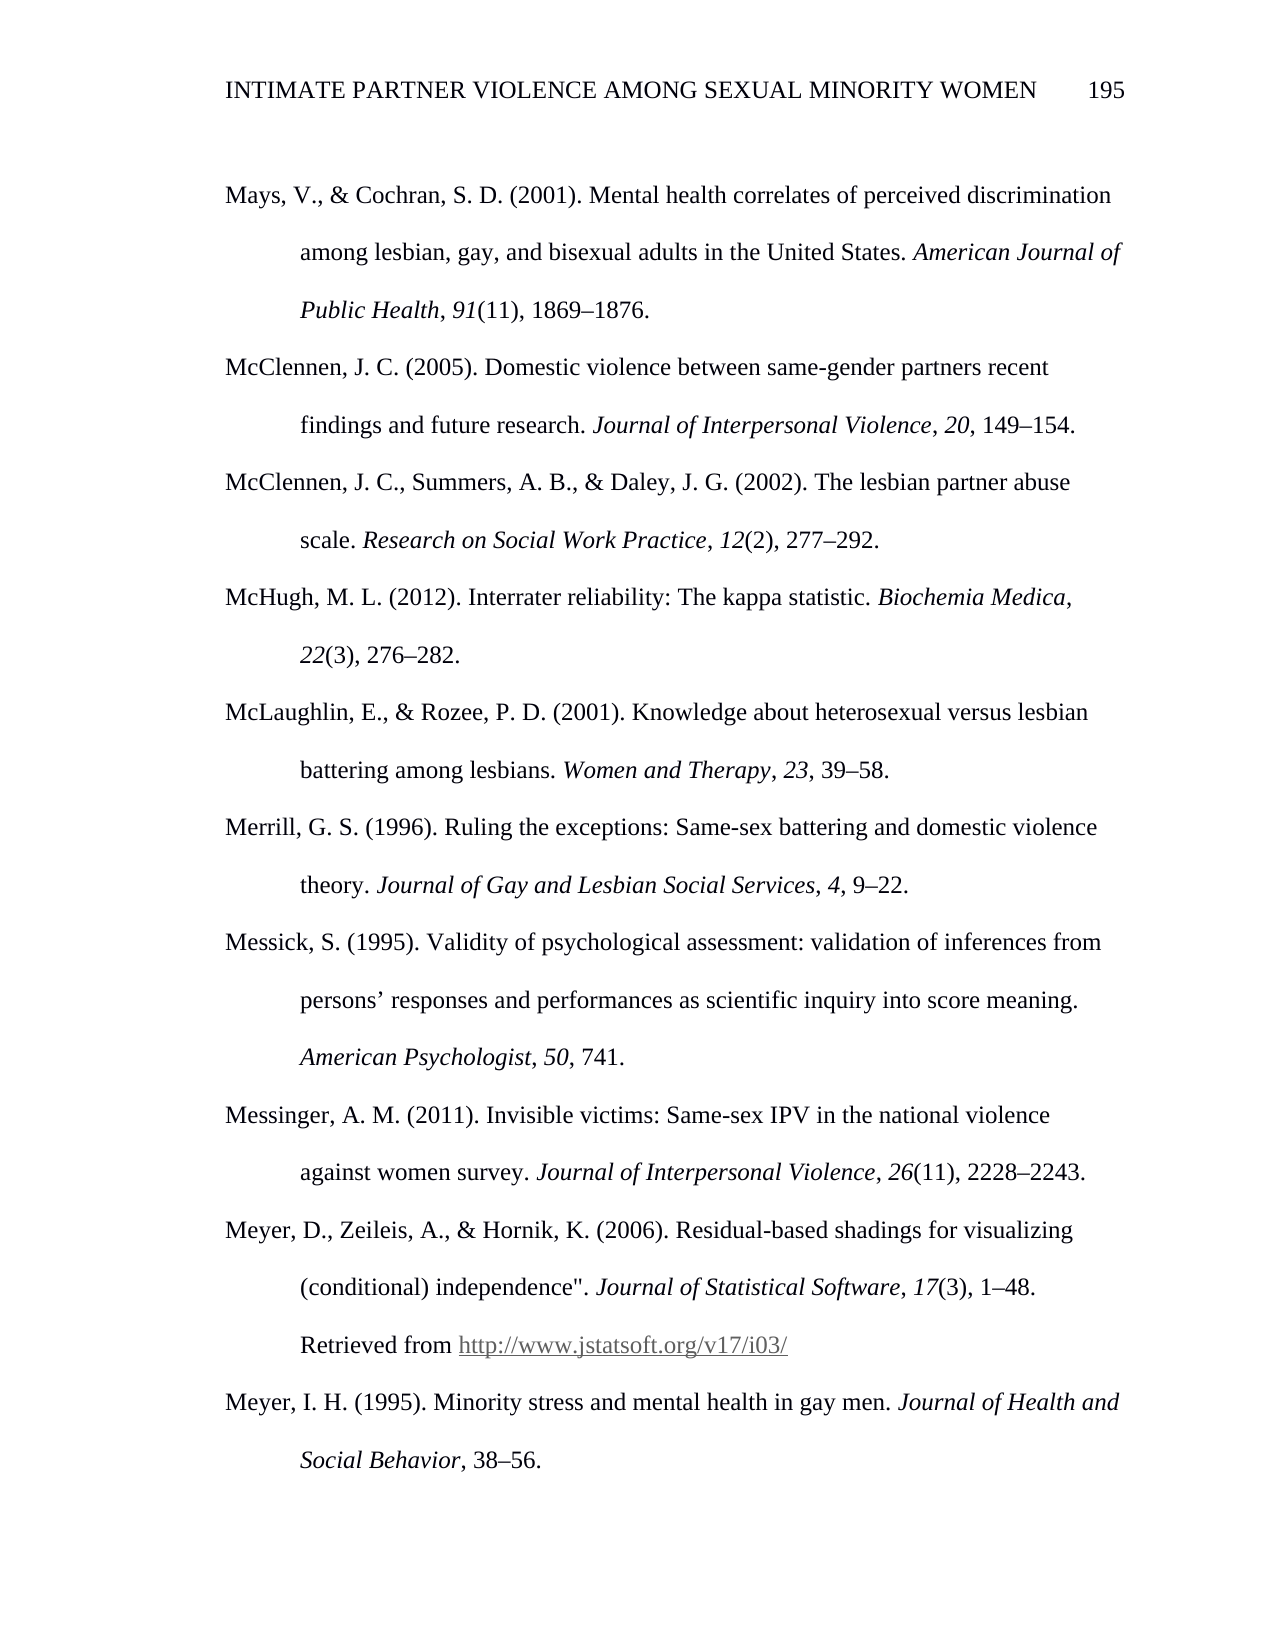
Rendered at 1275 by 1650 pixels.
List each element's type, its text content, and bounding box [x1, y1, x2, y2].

text McClennen, J. C. (2005). Domestic violence between same-gender partners recent findings and future research. Journal of Interpersonal Violence, 20, 149–154. [225, 352, 1125, 439]
text McLaughlin, E., & Rozee, P. D. (2001). Knowledge about heterosexual versus lesbian battering among lesbians. Women and Therapy, 23, 39–58. [225, 697, 1125, 784]
text McHugh, M. L. (2012). Interrater reliability: The kappa statistic. Biochemia Medica, 22(3), 276–282. [225, 582, 1125, 669]
text McClennen, J. C., Summers, A. B., & Daley, J. G. (2002). The lesbian partner abuse scale. Research on Social Work Practice, 12(2), 277–292. [225, 467, 1125, 554]
text Messinger, A. M. (2011). Invisible victims: Same-sex IPV in the national violence against women survey. Journal of Interpersonal Violence, 26(11), 2228–2243. [225, 1100, 1125, 1186]
text Merrill, G. S. (1996). Ruling the exceptions: Same-sex battering and domestic violence theory. Journal of Gay and Lesbian Social Services, 4, 9–22. [225, 812, 1125, 899]
text Mays, V., & Cochran, S. D. (2001). Mental health correlates of perceived discrimination among lesbian, gay, and bisexual adults in the United States. American Journal of Public Health, 91(11), 1869–1876. [225, 180, 1125, 324]
text Messick, S. (1995). Validity of psychological assessment: validation of inferences from persons’ responses and performances as scientific inquiry into score meaning. American Psychologist, 50, 741. [225, 927, 1125, 1071]
text Meyer, D., Zeileis, A., & Hornik, K. (2006). Residual-based shadings for visualizing (conditional) independence". Journal of Statistical Software, 17(3), 1–48. Retrieved from http://www.jstatsoft.org/v17/i03/ [225, 1215, 1125, 1359]
text Meyer, I. H. (1995). Minority stress and mental health in gay men. Journal of Health and Social Behavior, 38–56. [225, 1387, 1125, 1474]
